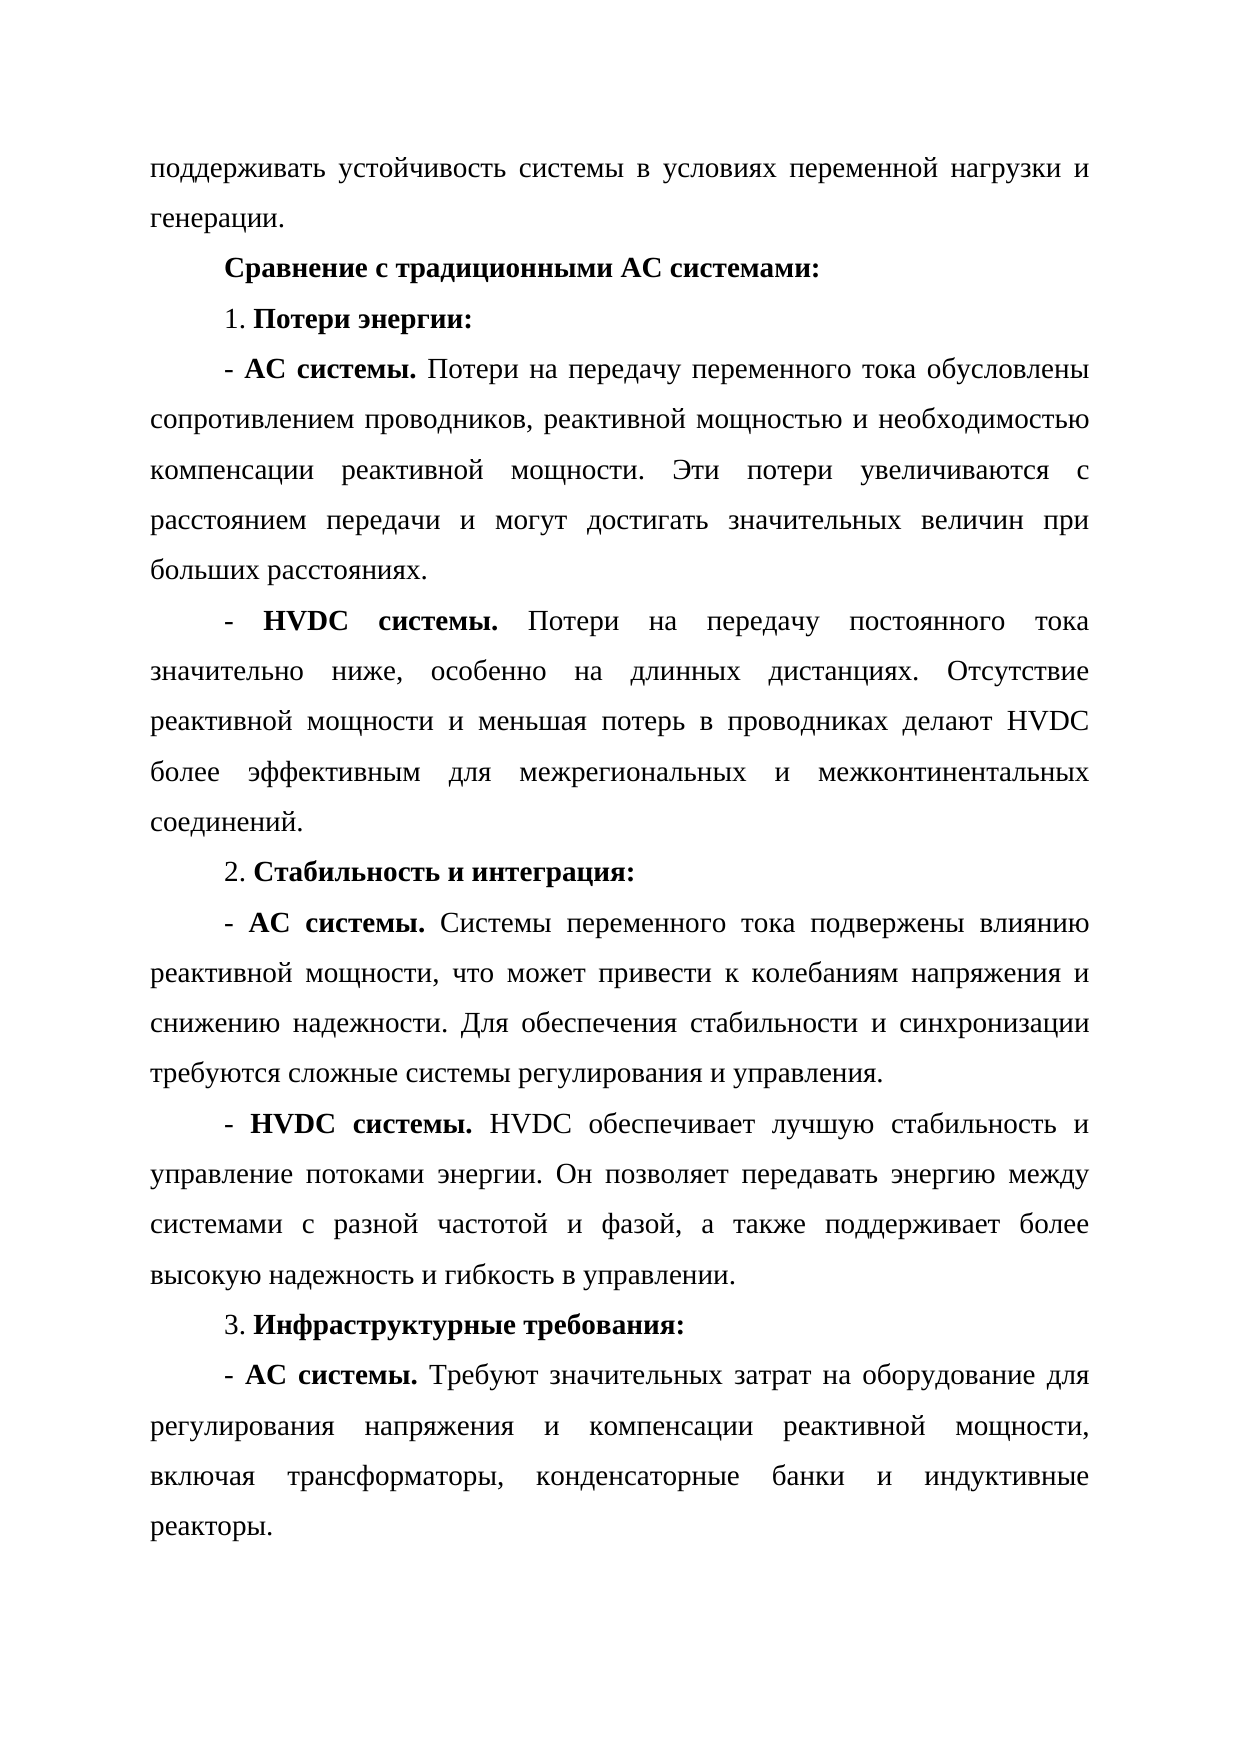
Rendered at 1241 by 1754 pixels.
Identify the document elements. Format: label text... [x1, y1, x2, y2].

text - HVDC системы. HVDC обеспечивает лучшую стабильность и управление потоками энергии. Он позволяет передавать энергию между системами с разной частотой и фазой, а также поддерживает более высокую надежность и гибкость в управлении. [150, 1106, 1090, 1290]
text - AC системы. Потери на передачу переменного тока обусловлены сопротивлением проводников, реактивной мощностью и необходимостью компенсации реактивной мощности. Эти потери увеличиваются с расстоянием передачи и могут достигать значительных величин при больших расстояниях. [150, 351, 1090, 586]
text 3. Инфраструктурные требования: [150, 1307, 1090, 1341]
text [150, 150, 1090, 234]
text 2. Стабильность и интеграция: [150, 854, 1090, 888]
text - HVDC системы. Потери на передачу постоянного тока значительно ниже, особенно на длинных дистанциях. Отсутствие реактивной мощности и меньшая потерь в проводниках делают HVDC более эффективным для межрегиональных и межконтинентальных соединений. [150, 603, 1090, 838]
text - AC системы. Требуют значительных затрат на оборудование для регулирования напряжения и компенсации реактивной мощности, включая трансформаторы, конденсаторные банки и индуктивные реакторы. [150, 1357, 1090, 1542]
text 1. Потери энергии: [150, 301, 1090, 334]
text Сравнение с традиционными AC системами: [150, 251, 1090, 284]
text - AC системы. Системы переменного тока подвержены влиянию реактивной мощности, что может привести к колебаниям напряжения и снижению надежности. Для обеспечения стабильности и синхронизации требуются сложные системы регулирования и управления. [150, 905, 1090, 1089]
